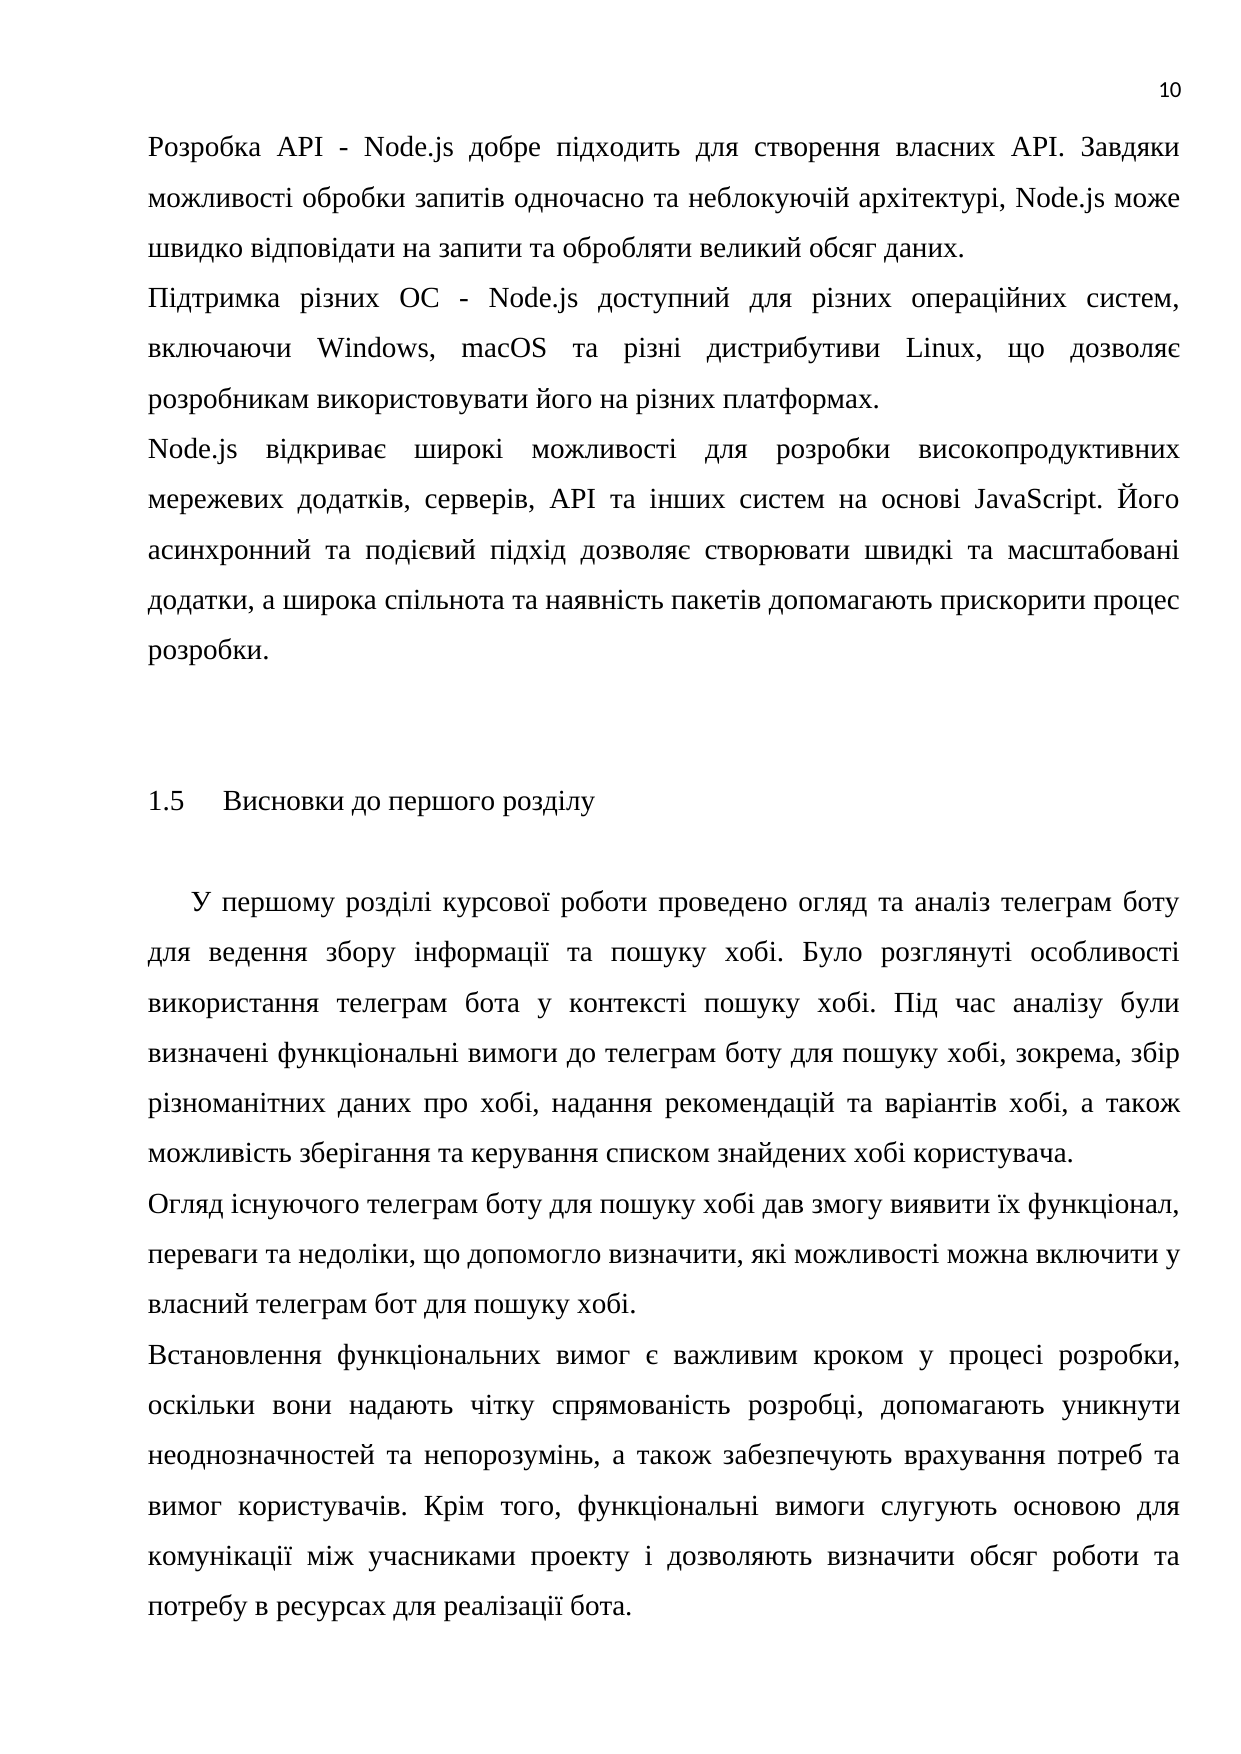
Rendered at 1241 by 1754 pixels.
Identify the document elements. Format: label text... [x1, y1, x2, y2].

text У першому розділі курсової роботи проведено огляд та аналіз телеграм боту для ведення збору інформації та пошуку хобі. Було розглянуті особливості використання телеграм бота у контексті пошуку хобі. Під час аналізу були визначені функціональні вимоги до телеграм боту для пошуку хобі, зокрема, збір різноманітних даних про хобі, надання рекомендацій та варіантів хобі, а також можливість зберігання та керування списком знайдених хобі користувача. [148, 884, 1181, 1169]
text Огляд існуючого телеграм боту для пошуку хобі дав змогу виявити їх функціонал, переваги та недоліки, що допомогло визначити, які можливості можна включити у власний телеграм бот для пошуку хобі. [148, 1186, 1181, 1320]
subtitle Висновки до першого розділу [148, 783, 1181, 817]
text Розробка API - Node.js добре підходить для створення власних API. Завдяки можливості обробки запитів одночасно та неблокуючій архітектурі, Node.js може швидко відповідати на запити та обробляти великий обсяг даних. [148, 129, 1181, 263]
text Встановлення функціональних вимог є важливим кроком у процесі розробки, оскільки вони надають чітку спрямованість розробці, допомагають уникнути неоднозначностей та непорозумінь, а також забезпечують врахування потреб та вимог користувачів. Крім того, функціональні вимоги слугують основою для комунікації між учасниками проекту і дозволяють визначити обсяг роботи та потребу в ресурсах для реалізації бота. [148, 1337, 1181, 1622]
text Node.js відкриває широкі можливості для розробки високопродуктивних мережевих додатків, серверів, API та інших систем на основі JavaScript. Його асинхронний та подієвий підхід дозволяє створювати швидкі та масштабовані додатки, а широка спільнота та наявність пакетів допомагають прискорити процес розробки. [148, 431, 1181, 666]
text Підтримка різних ОС - Node.js доступний для різних операційних систем, включаючи Windows, macOS та різні дистрибутиви Linux, що дозволяє розробникам використовувати його на різних платформах. [148, 280, 1181, 414]
